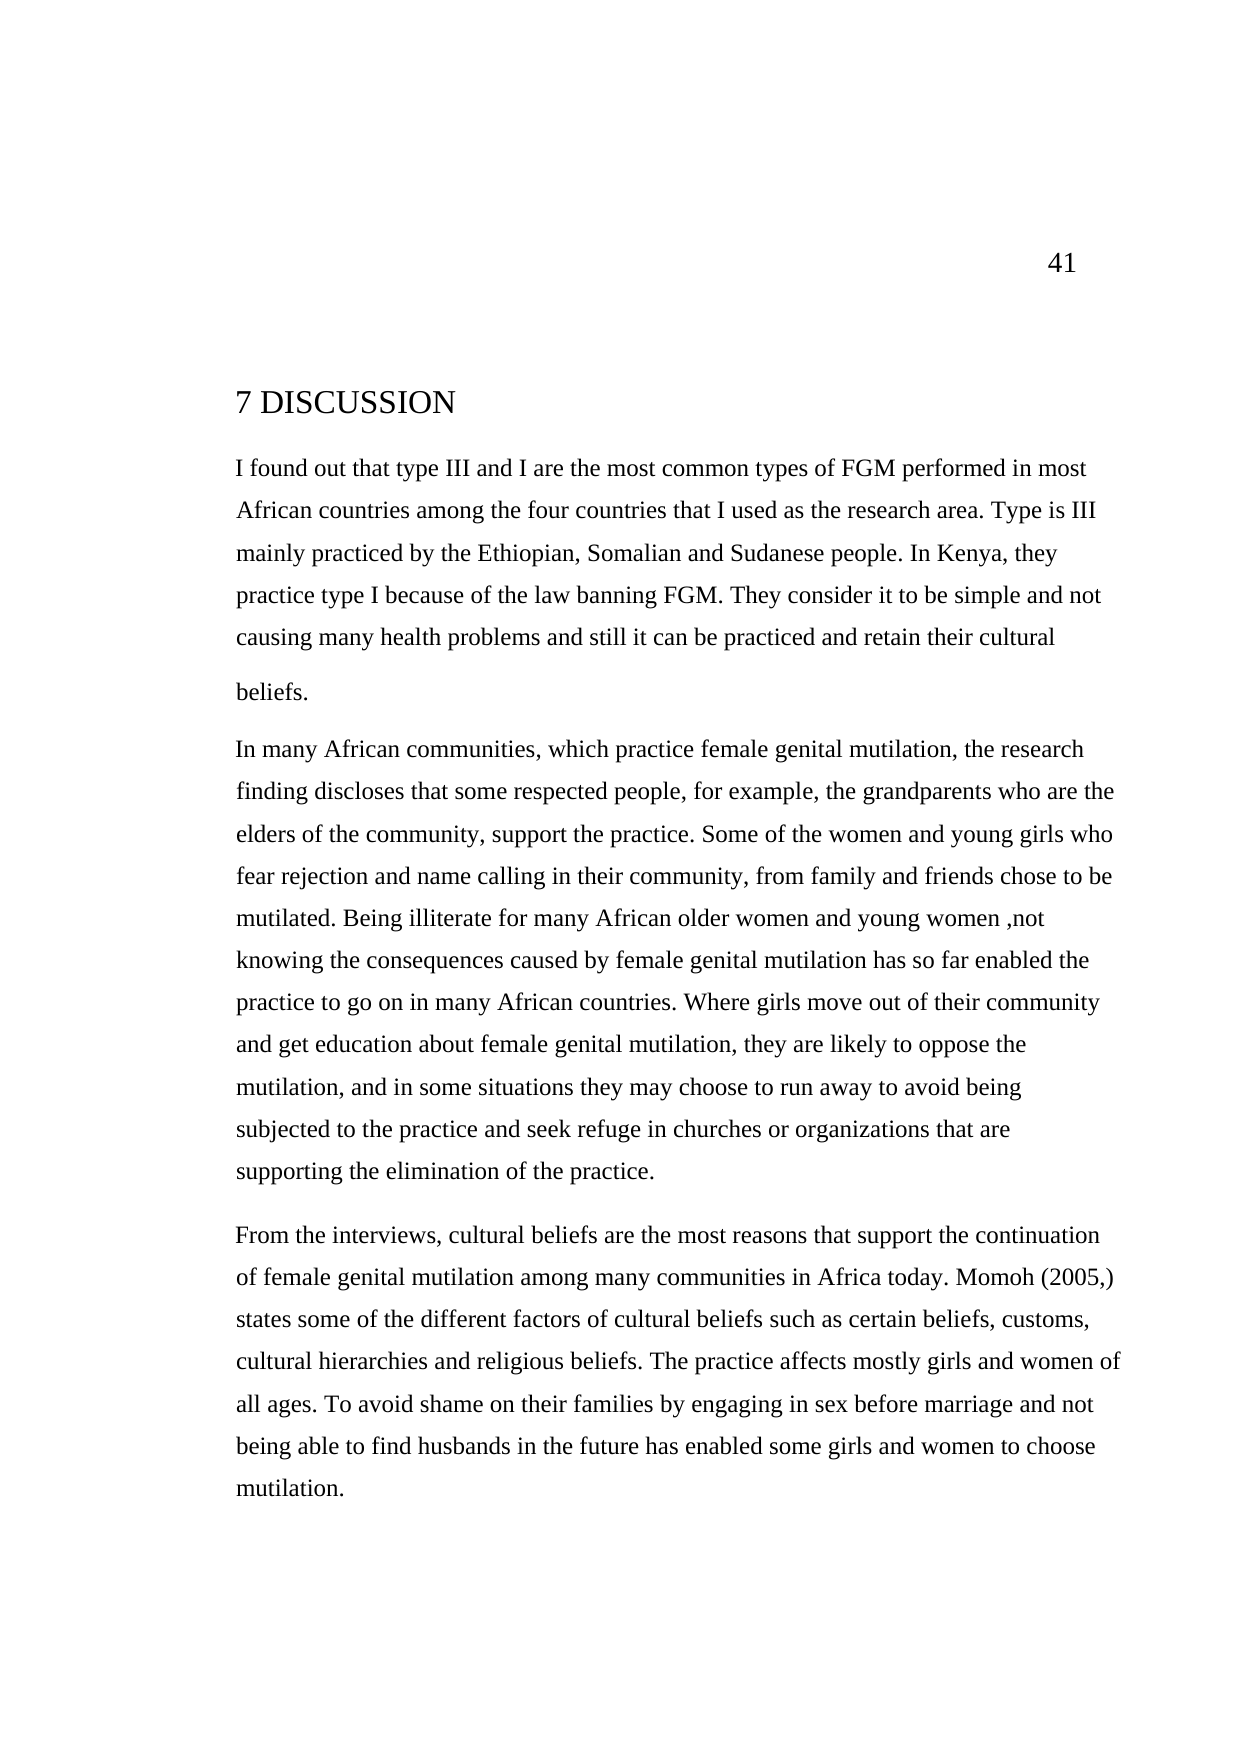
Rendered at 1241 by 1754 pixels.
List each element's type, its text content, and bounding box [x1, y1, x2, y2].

subtitle 7 DISCUSSION [235, 383, 1121, 421]
text From the interviews, cultural beliefs are the most reasons that support the continuation of female genital mutilation among many communities in Africa today. Momoh (2005,) states some of the different factors of cultural beliefs such as certain beliefs, customs, cultural hierarchies and religious beliefs. The practice affects mostly girls and women of all ages. To avoid shame on their families by engaging in sex before marriage and not being able to find husbands in the future has enabled some girls and women to choose mutilation. [235, 1220, 1121, 1502]
text In many African communities, which practice female genital mutilation, the research finding discloses that some respected people, for example, the grandparents who are the elders of the community, support the practice. Some of the women and young girls who fear rejection and name calling in their community, from family and friends chose to be mutilated. Being illiterate for many African older women and young women ,not knowing the consequences caused by female genital mutilation has so far enabled the practice to go on in many African countries. Where girls move out of their community and get education about female genital mutilation, they are likely to oppose the mutilation, and in some situations they may choose to run away to avoid being subjected to the practice and seek refuge in churches or organizations that are supporting the elimination of the practice. [235, 734, 1121, 1185]
text I found out that type III and I are the most common types of FGM performed in most African countries among the four countries that I used as the research area. Type is III mainly practiced by the Ethiopian, Somalian and Sudanese people. In Kenya, they practice type I because of the law banning FGM. They consider it to be simple and not causing many health problems and still it can be practiced and retain their cultural beliefs. [235, 453, 1121, 707]
